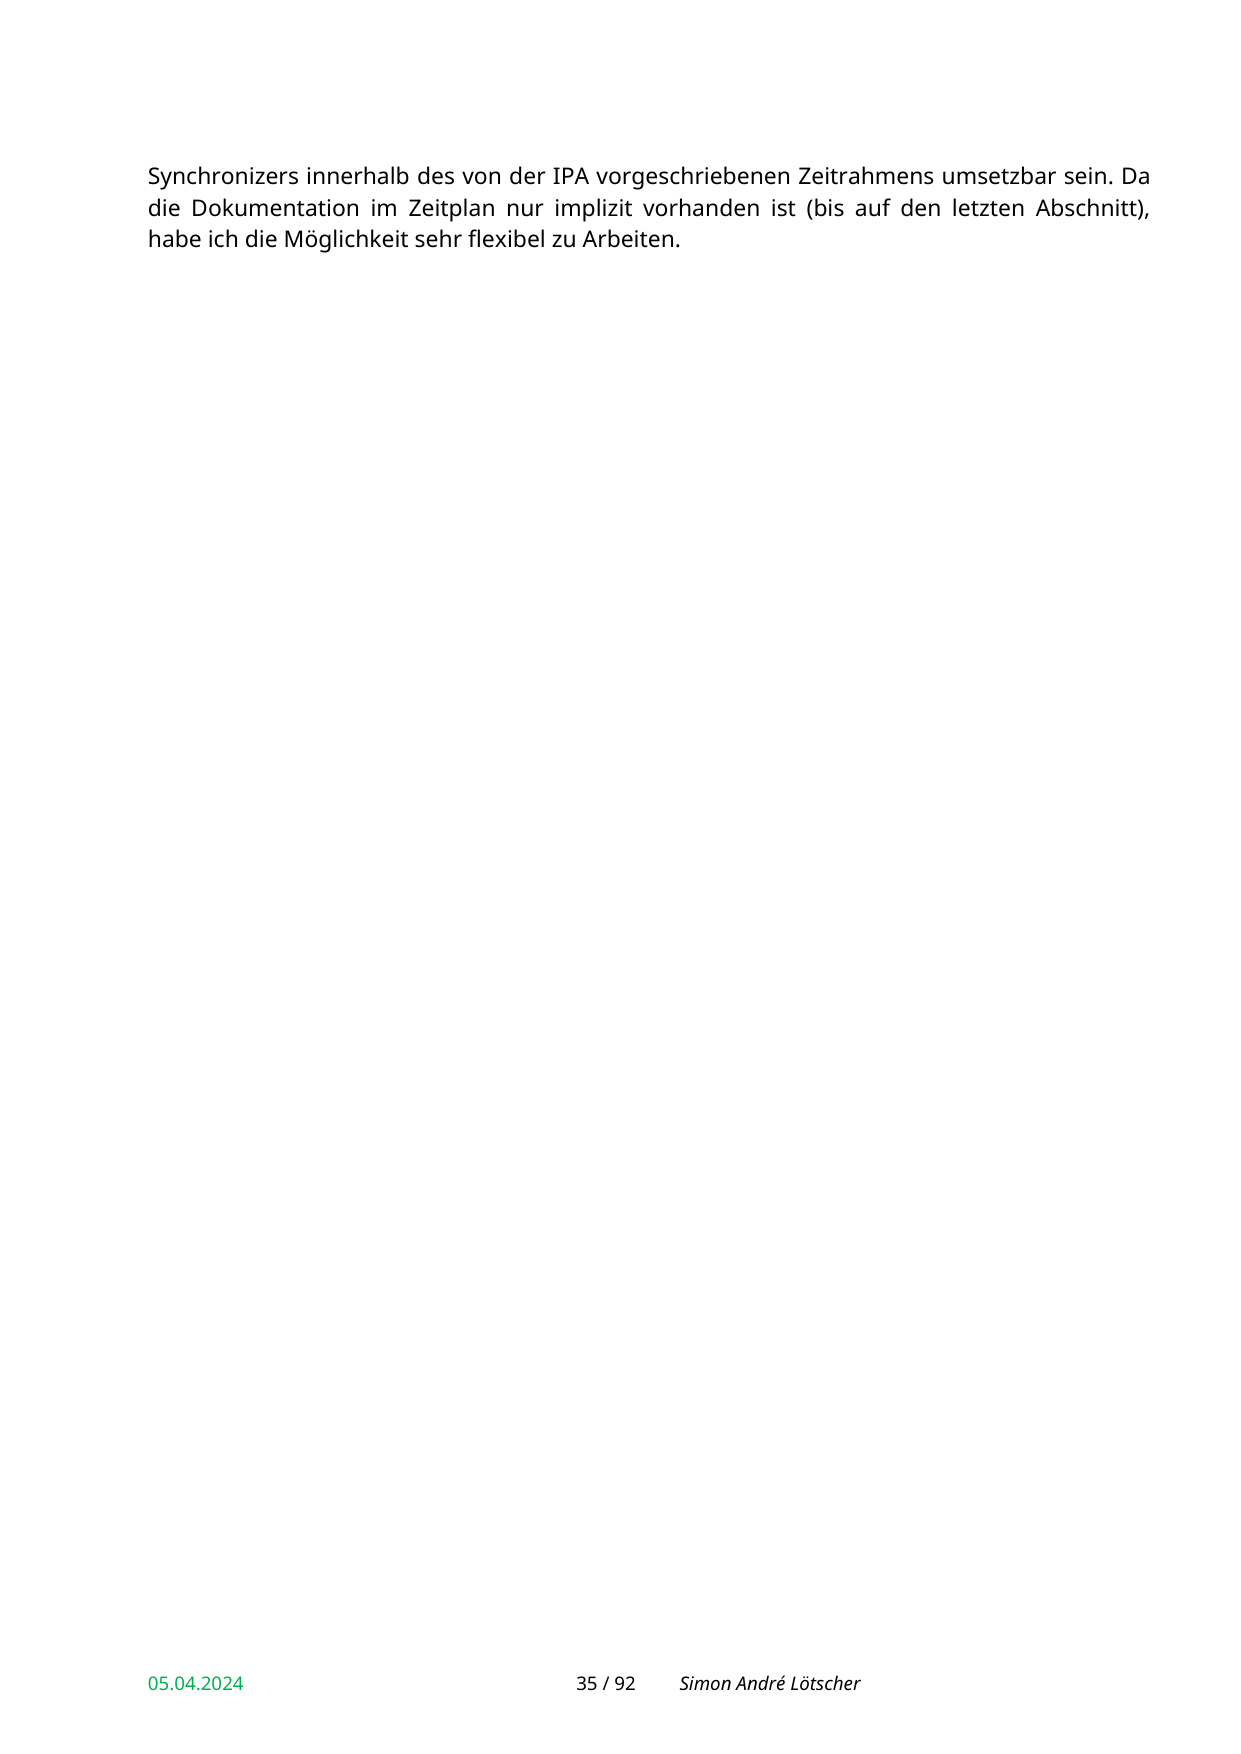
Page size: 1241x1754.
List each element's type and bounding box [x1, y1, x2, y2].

text [148, 160, 1152, 254]
